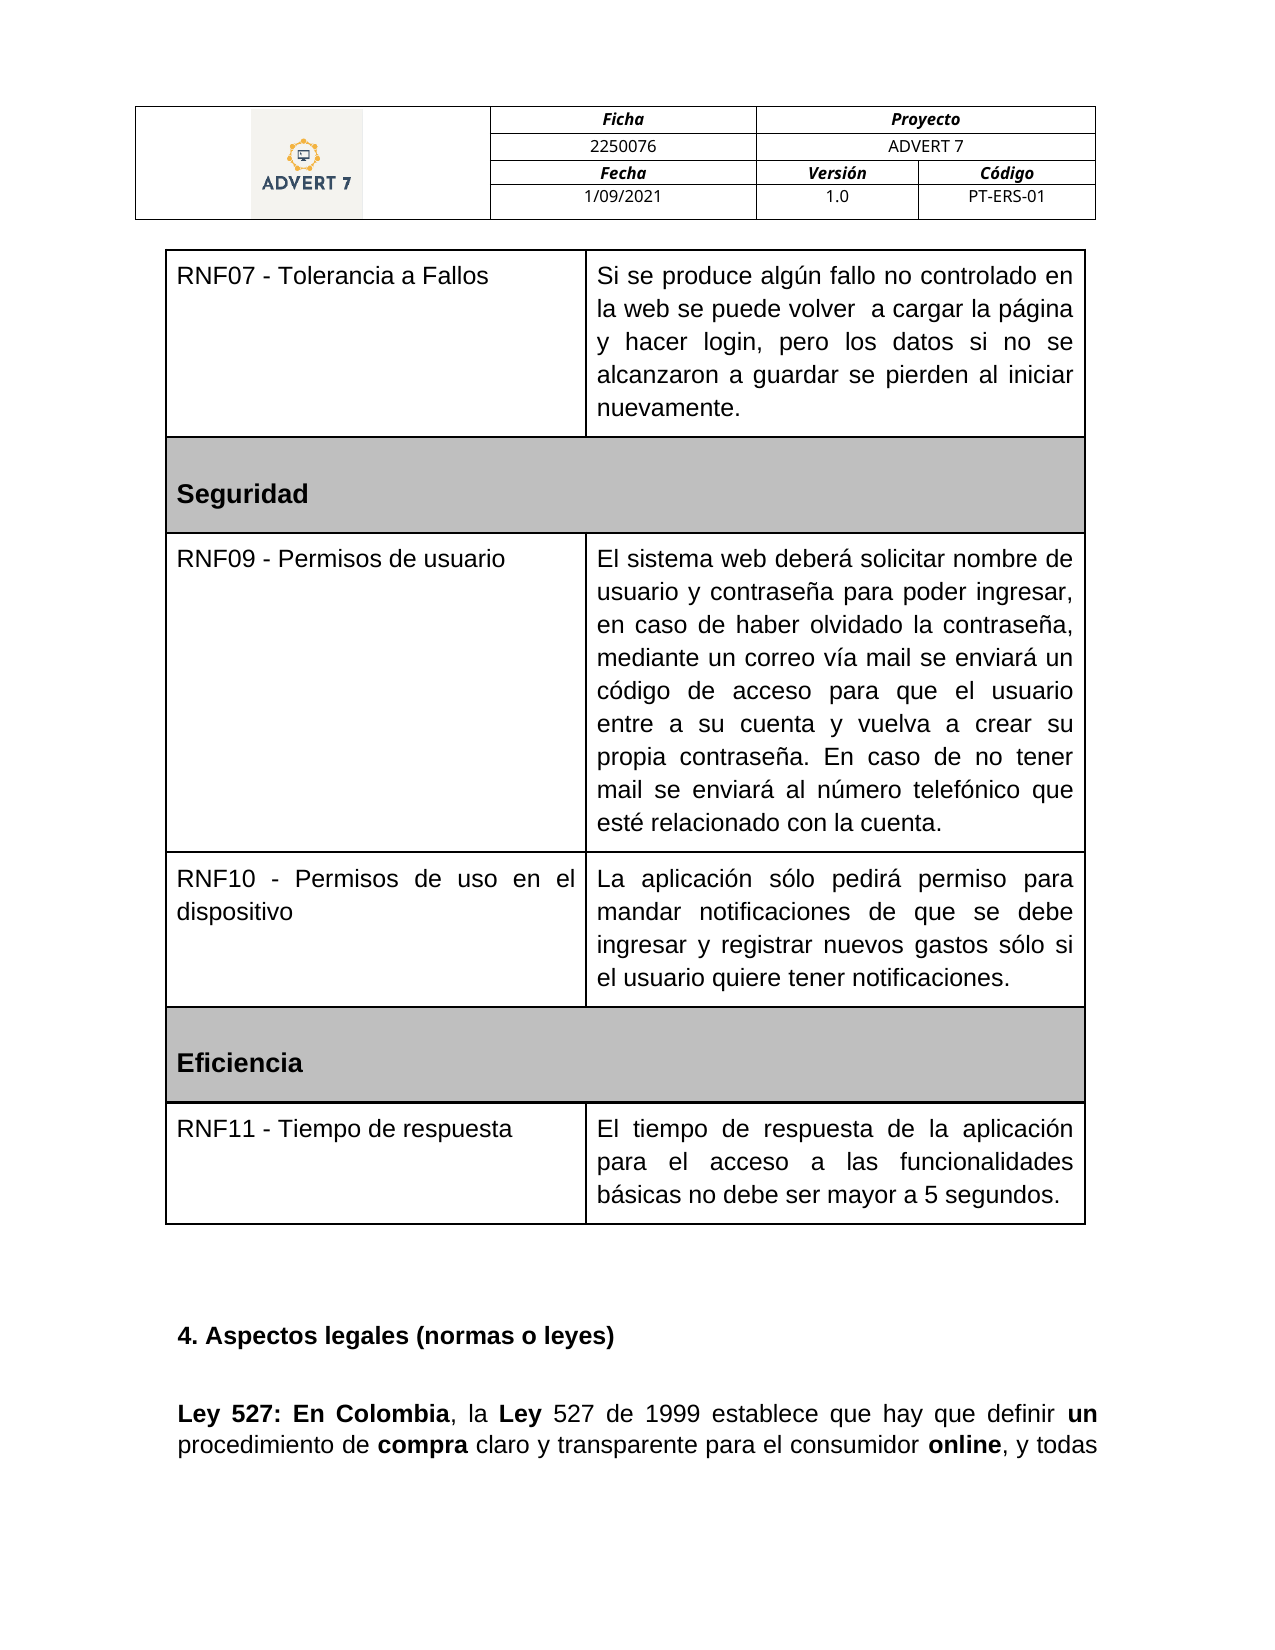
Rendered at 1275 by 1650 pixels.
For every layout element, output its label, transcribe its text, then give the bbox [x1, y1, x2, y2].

table_cell RNF07 - Tolerancia a Fallos [167, 251, 585, 436]
table_cell Seguridad [167, 438, 1084, 532]
table_cell RNF09 - Permisos de usuario [167, 534, 585, 851]
table_cell Si se produce algún fallo no controlado en la web se puede volver a cargar la página y hacer login, pero los datos si no se alcanzaron a guardar se pierden al iniciar nuevamente. [587, 251, 1084, 436]
table_cell El sistema web deberá solicitar nombre de usuario y contraseña para poder ingresar, en caso de haber olvidado la contraseña, mediante un correo vía mail se enviará un código de acceso para que el usuario entre a su cuenta y vuelva a crear su propia contraseña. En caso de no tener mail se enviará al número telefónico que esté relacionado con la cuenta. [587, 534, 1084, 851]
table_cell La aplicación sólo pedirá permiso para mandar notificaciones de que se debe ingresar y registrar nuevos gastos sólo si el usuario quiere tener notificaciones. [587, 853, 1084, 1006]
table_cell Eficiencia [167, 1008, 1084, 1101]
subtitle 4. Aspectos legales (normas o leyes) [177, 1321, 1098, 1350]
table_cell El tiempo de respuesta de la aplicación para el acceso a las funcionalidades básicas no debe ser mayor a 5 segundos. [587, 1104, 1084, 1223]
table_cell RNF11 - Tiempo de respuesta [167, 1104, 585, 1223]
picture [251, 109, 363, 219]
table_cell RNF10 - Permisos de uso en el dispositivo [167, 853, 585, 1006]
